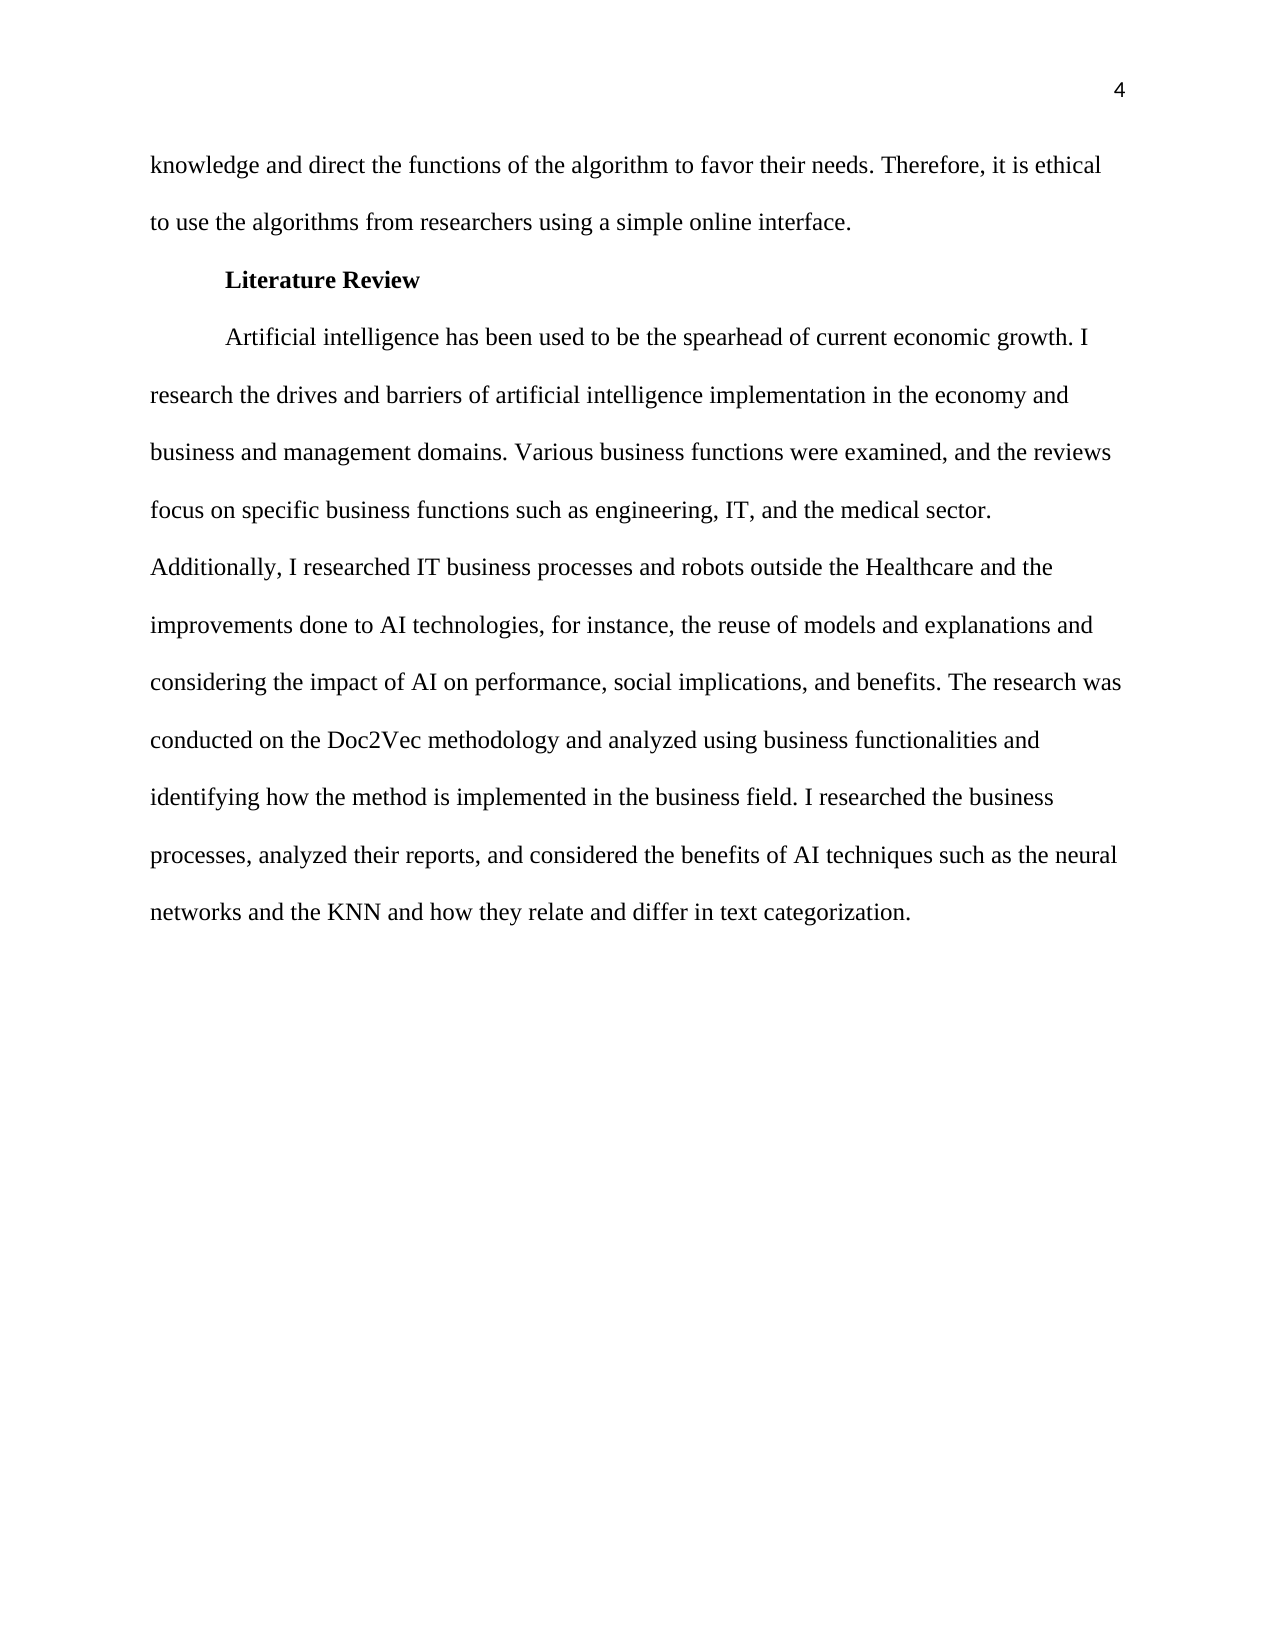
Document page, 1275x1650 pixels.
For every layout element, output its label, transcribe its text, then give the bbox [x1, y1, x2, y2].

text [150, 150, 1125, 236]
text Artificial intelligence has been used to be the spearhead of current economic growth. I research the drives and barriers of artificial intelligence implementation in the economy and business and management domains. Various business functions were examined, and the reviews focus on specific business functions such as engineering, IT, and the medical sector. Additionally, I researched IT business processes and robots outside the Healthcare and the improvements done to AI technologies, for instance, the reuse of models and explanations and considering the impact of AI on performance, social implications, and benefits. The research was conducted on the Doc2Vec methodology and analyzed using business functionalities and identifying how the method is implemented in the business field. I researched the business processes, analyzed their reports, and considered the benefits of AI techniques such as the neural networks and the KNN and how they relate and differ in text categorization. [150, 322, 1125, 926]
text Literature Review [150, 265, 1125, 294]
